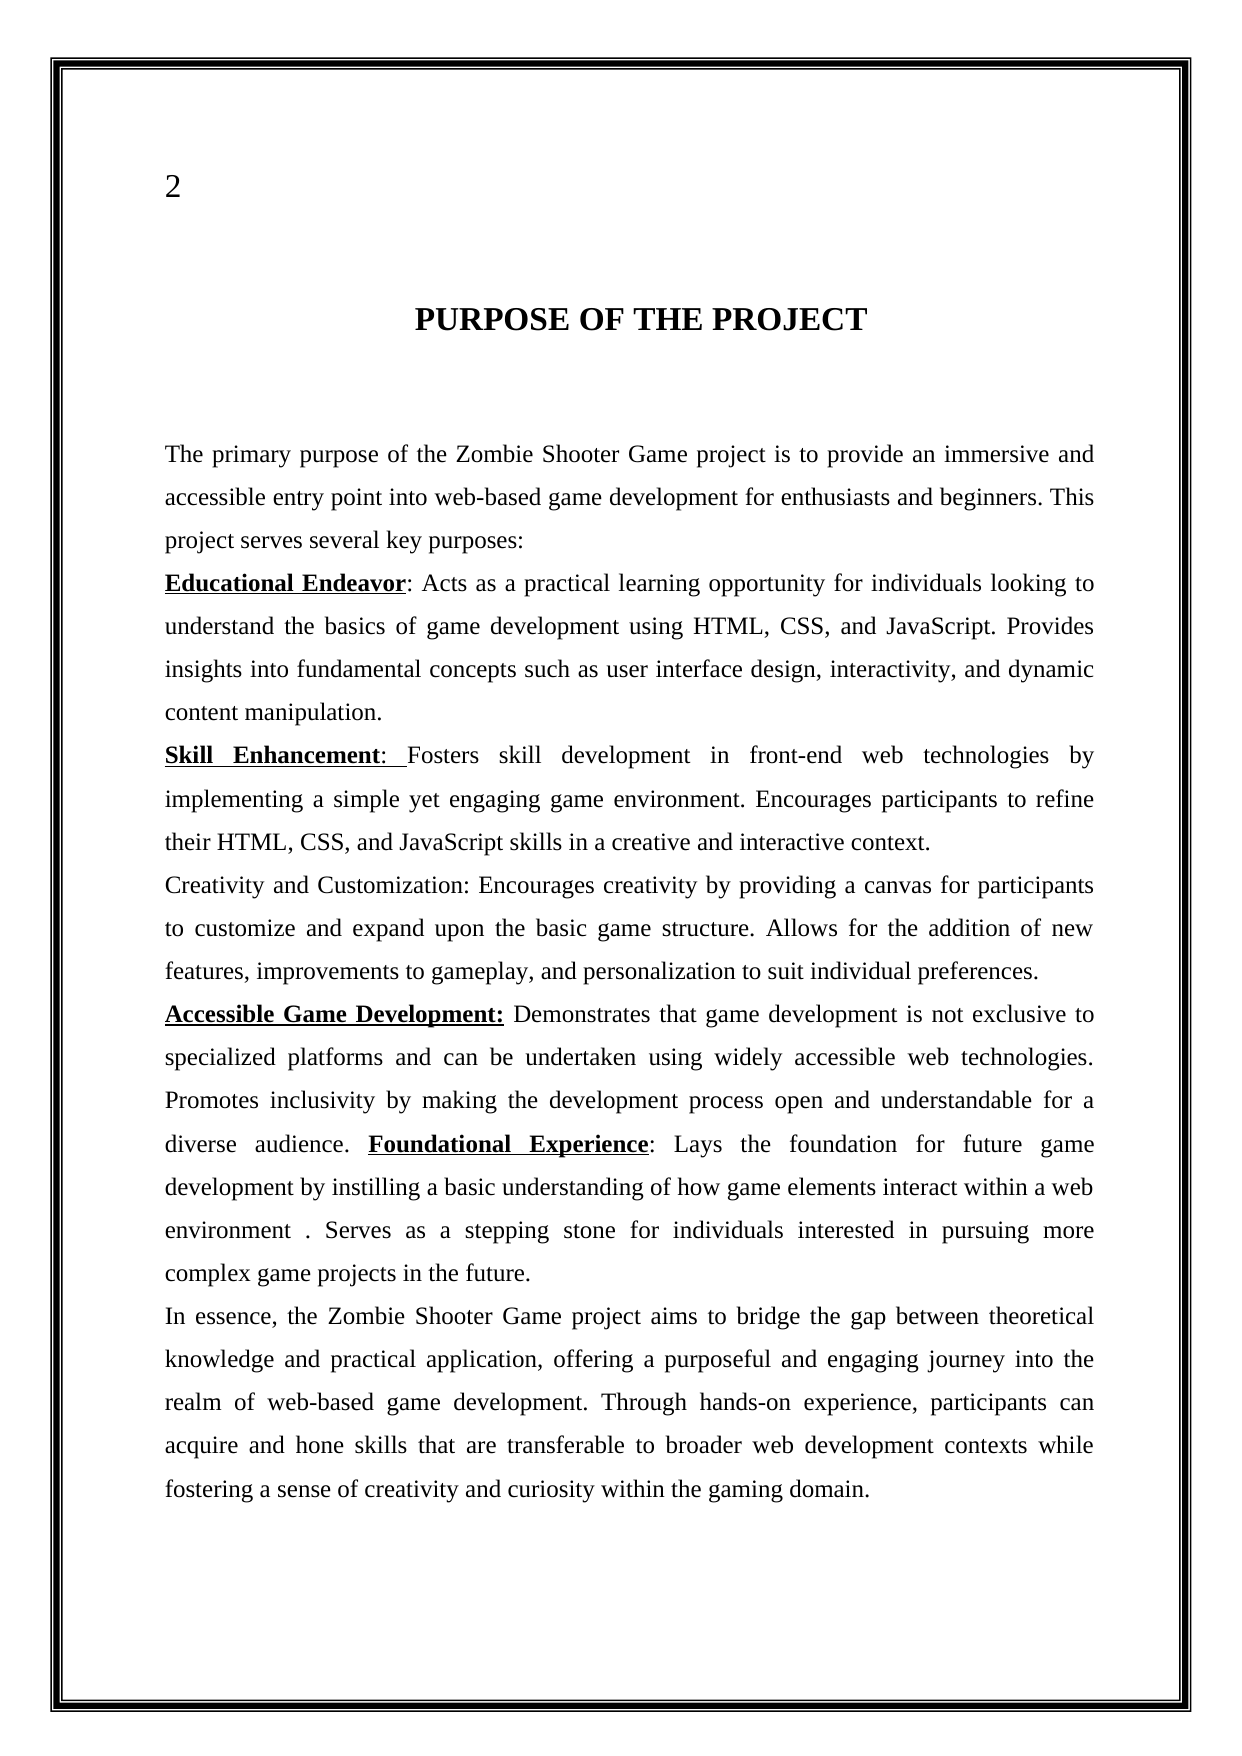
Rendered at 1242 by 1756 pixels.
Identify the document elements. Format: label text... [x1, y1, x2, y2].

subtitle 2 [164, 167, 1154, 205]
text Educational Endeavor: Acts as a practical learning opportunity for individuals looking to understand the basics of game development using HTML, CSS, and JavaScript. Provides insights into fundamental concepts such as user interface design, interactivity, and dynamic content manipulation. [164, 568, 1095, 726]
text Skill Enhancement: Fosters skill development in front-end web technologies by implementing a simple yet engaging game environment. Encourages participants to refine their HTML, CSS, and JavaScript skills in a creative and interactive context. [164, 741, 1095, 856]
subtitle PURPOSE OF THE PROJECT [164, 299, 1154, 338]
text Creativity and Customization: Encourages creativity by providing a canvas for participants to customize and expand upon the basic game structure. Allows for the addition of new features, improvements to gameplay, and personalization to suit individual preferences. [164, 870, 1095, 985]
text Accessible Game Development: Demonstrates that game development is not exclusive to specialized platforms and can be undertaken using widely accessible web technologies. Promotes inclusivity by making the development process open and understandable for a diverse audience. Foundational Experience: Lays the foundation for future game development by instilling a basic understanding of how game elements interact within a web environment . Serves as a stepping stone for individuals interested in pursuing more complex game projects in the future. [164, 999, 1095, 1287]
text The primary purpose of the Zombie Shooter Game project is to provide an immersive and accessible entry point into web-based game development for enthusiasts and beginners. This project serves several key purposes: [164, 439, 1095, 554]
text In essence, the Zombie Shooter Game project aims to bridge the gap between theoretical knowledge and practical application, offering a purposeful and engaging journey into the realm of web-based game development. Through hands-on experience, participants can acquire and hone skills that are transferable to broader web development contexts while fostering a sense of creativity and curiosity within the gaming domain. [164, 1301, 1095, 1502]
